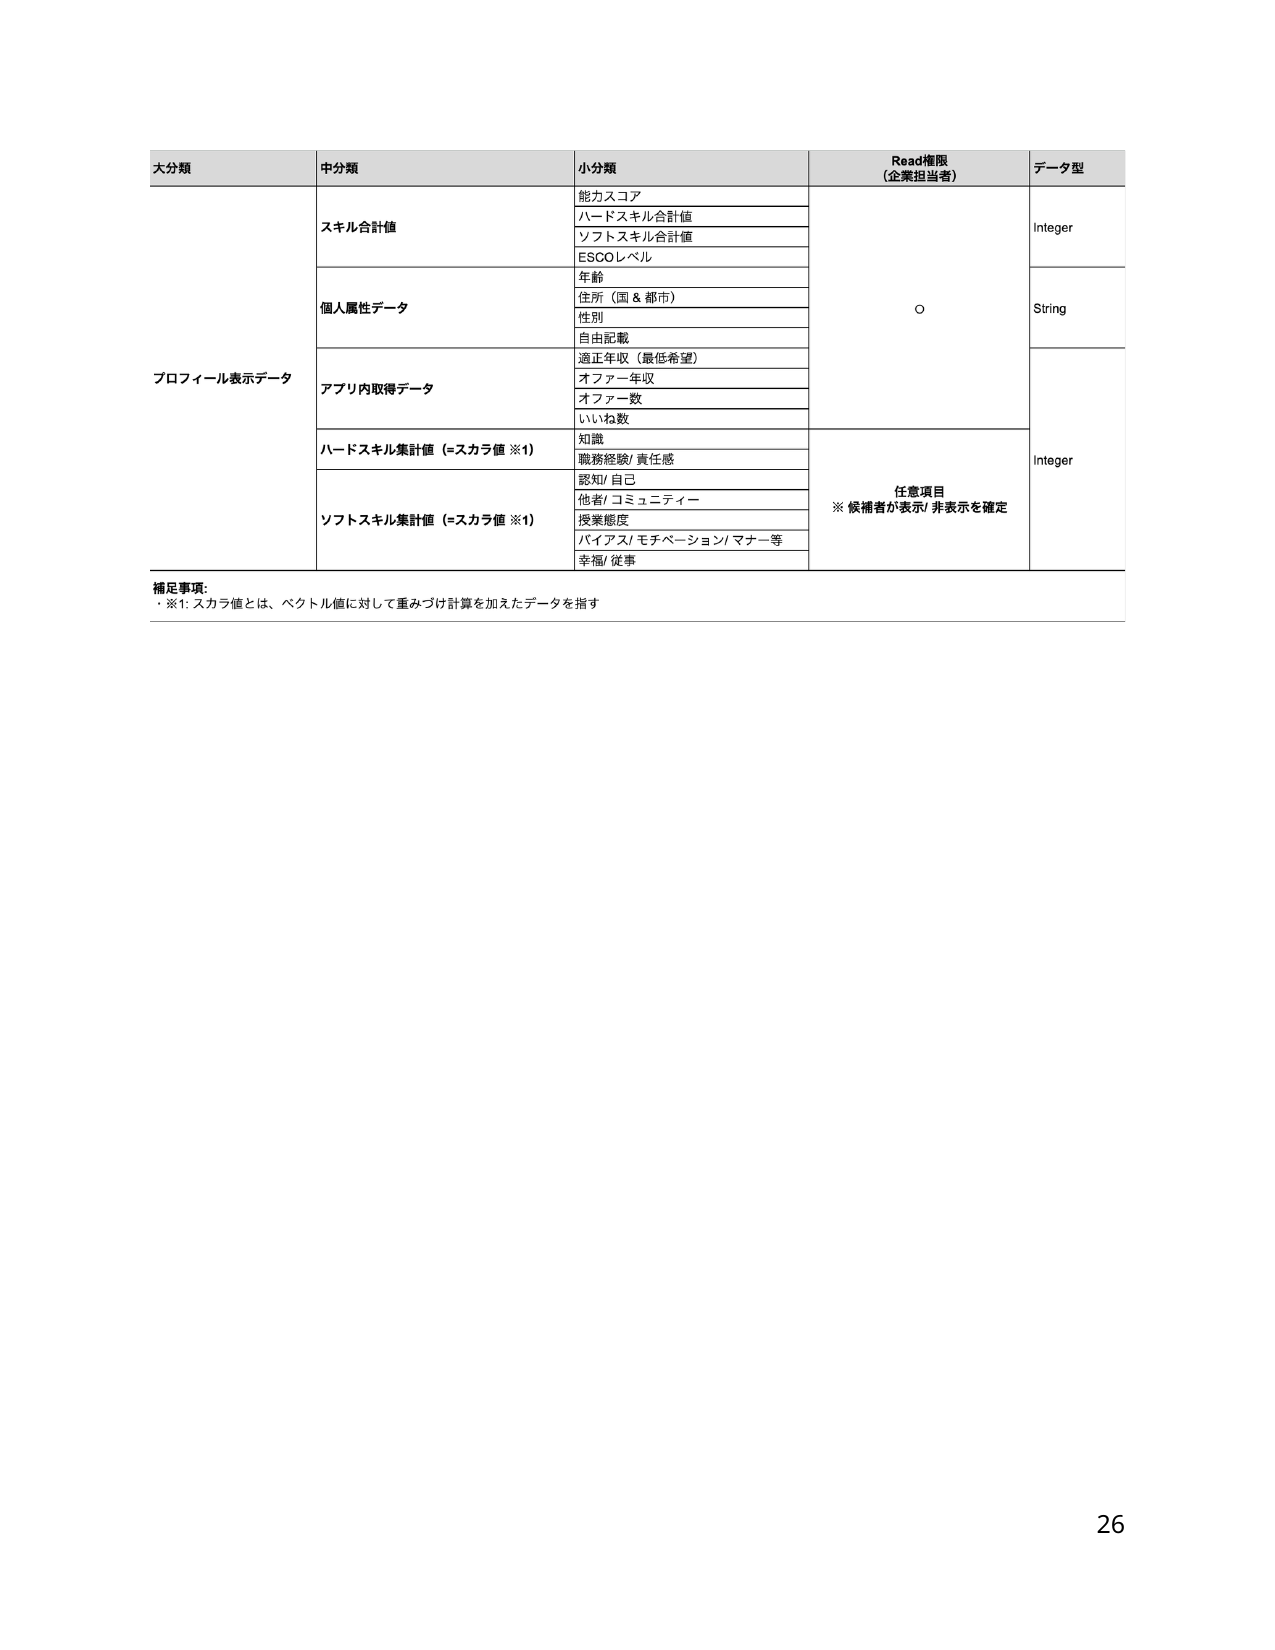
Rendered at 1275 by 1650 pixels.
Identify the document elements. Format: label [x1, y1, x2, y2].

picture [150, 150, 1125, 622]
